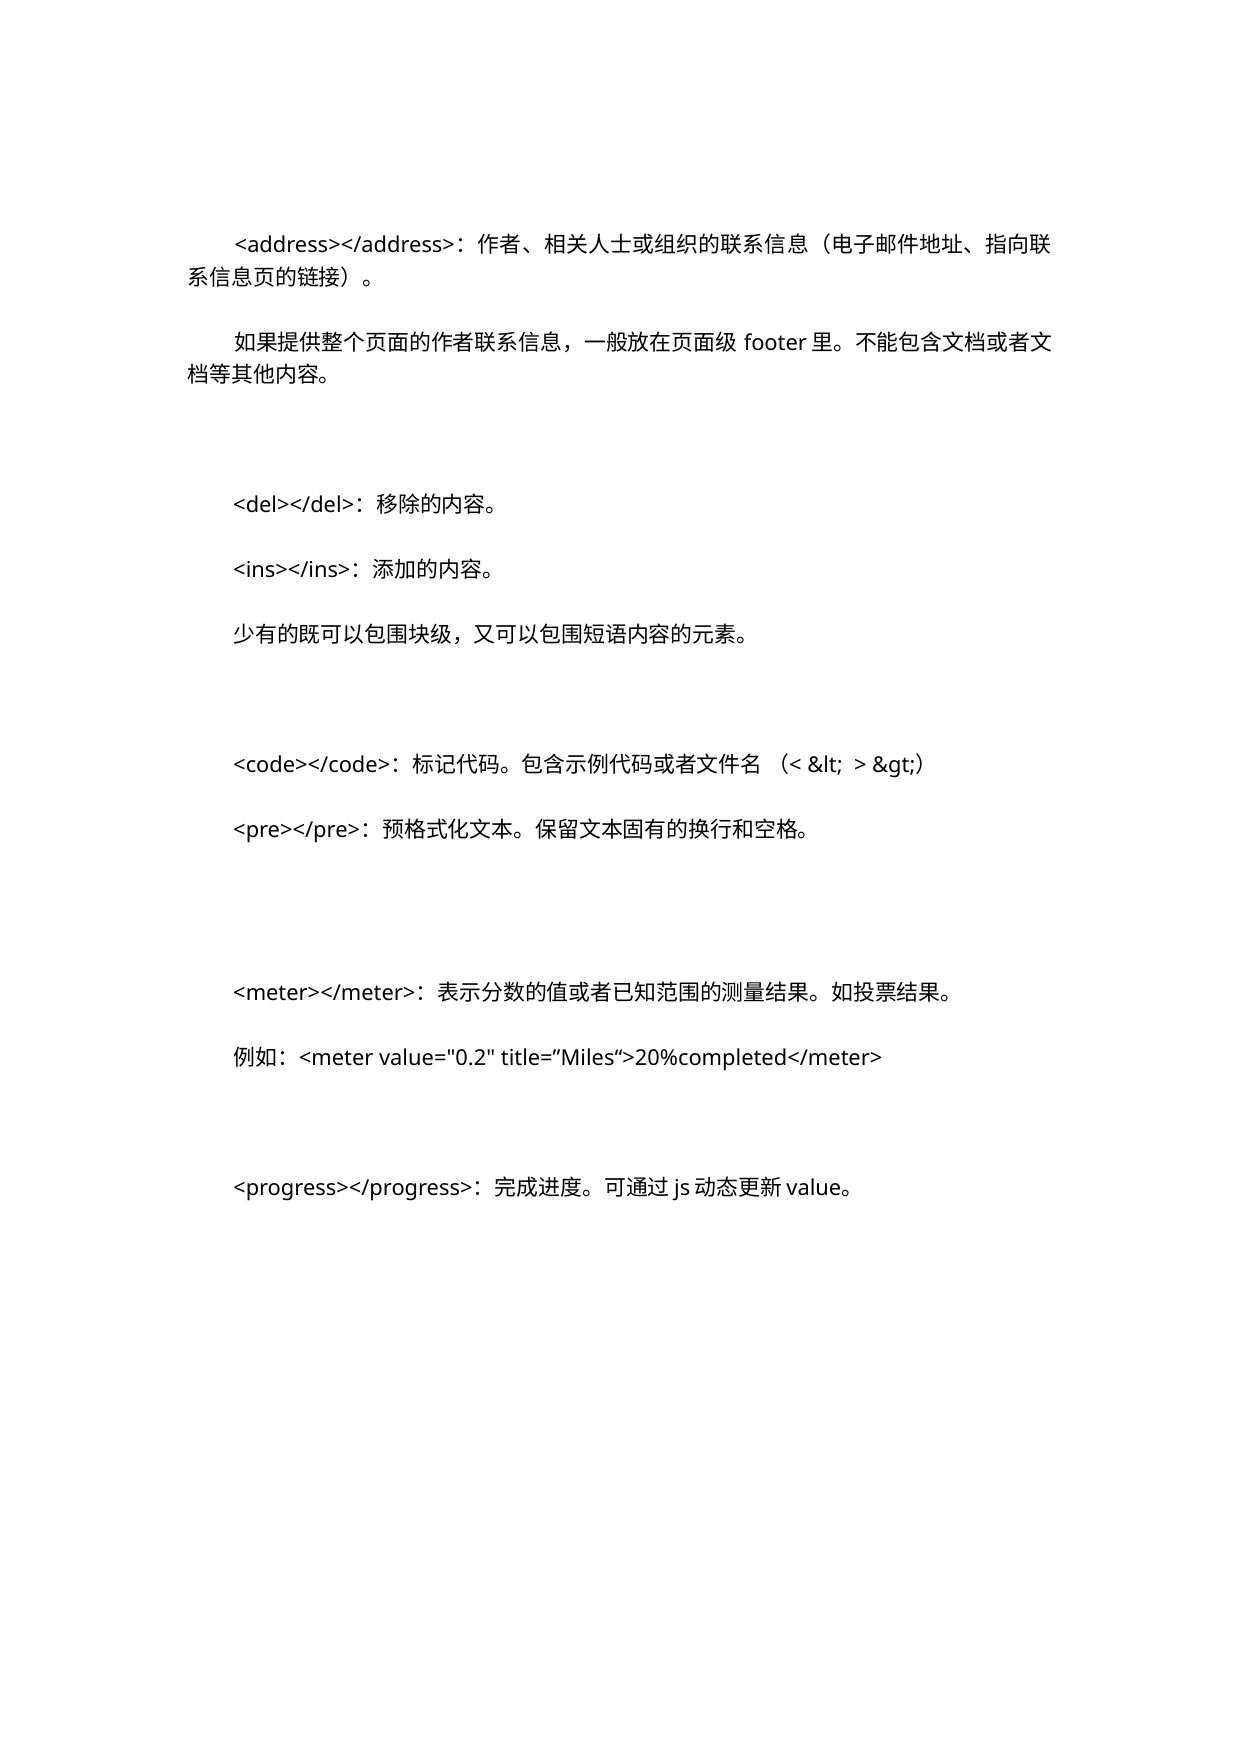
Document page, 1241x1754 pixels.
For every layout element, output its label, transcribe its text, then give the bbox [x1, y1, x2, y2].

text <pre></pre>：预格式化文本。保留文本固有的换行和空格。 [187, 812, 1053, 844]
text 少有的既可以包围块级，又可以包围短语内容的元素。 [187, 617, 1053, 649]
text <code></code>：标记代码。包含示例代码或者文件名 （< &lt; > &gt;） [187, 747, 1053, 779]
text 如果提供整个页面的作者联系信息，一般放在页面级footer里。不能包含文档或者文档等其他内容。 [187, 324, 1053, 389]
text <meter></meter>：表示分数的值或者已知范围的测量结果。如投票结果。 [187, 974, 1053, 1007]
text <address></address>：作者、相关人士或组织的联系信息（电子邮件地址、指向联系信息页的链接）。 [187, 227, 1053, 292]
text <progress></progress>：完成进度。可通过js动态更新value。 [187, 1169, 1053, 1202]
text <ins></ins>：添加的内容。 [187, 552, 1053, 584]
text <del></del>：移除的内容。 [187, 487, 1053, 519]
text 例如：<meter value="0.2" title=”Miles“>20%completed</meter> [187, 1039, 1053, 1072]
